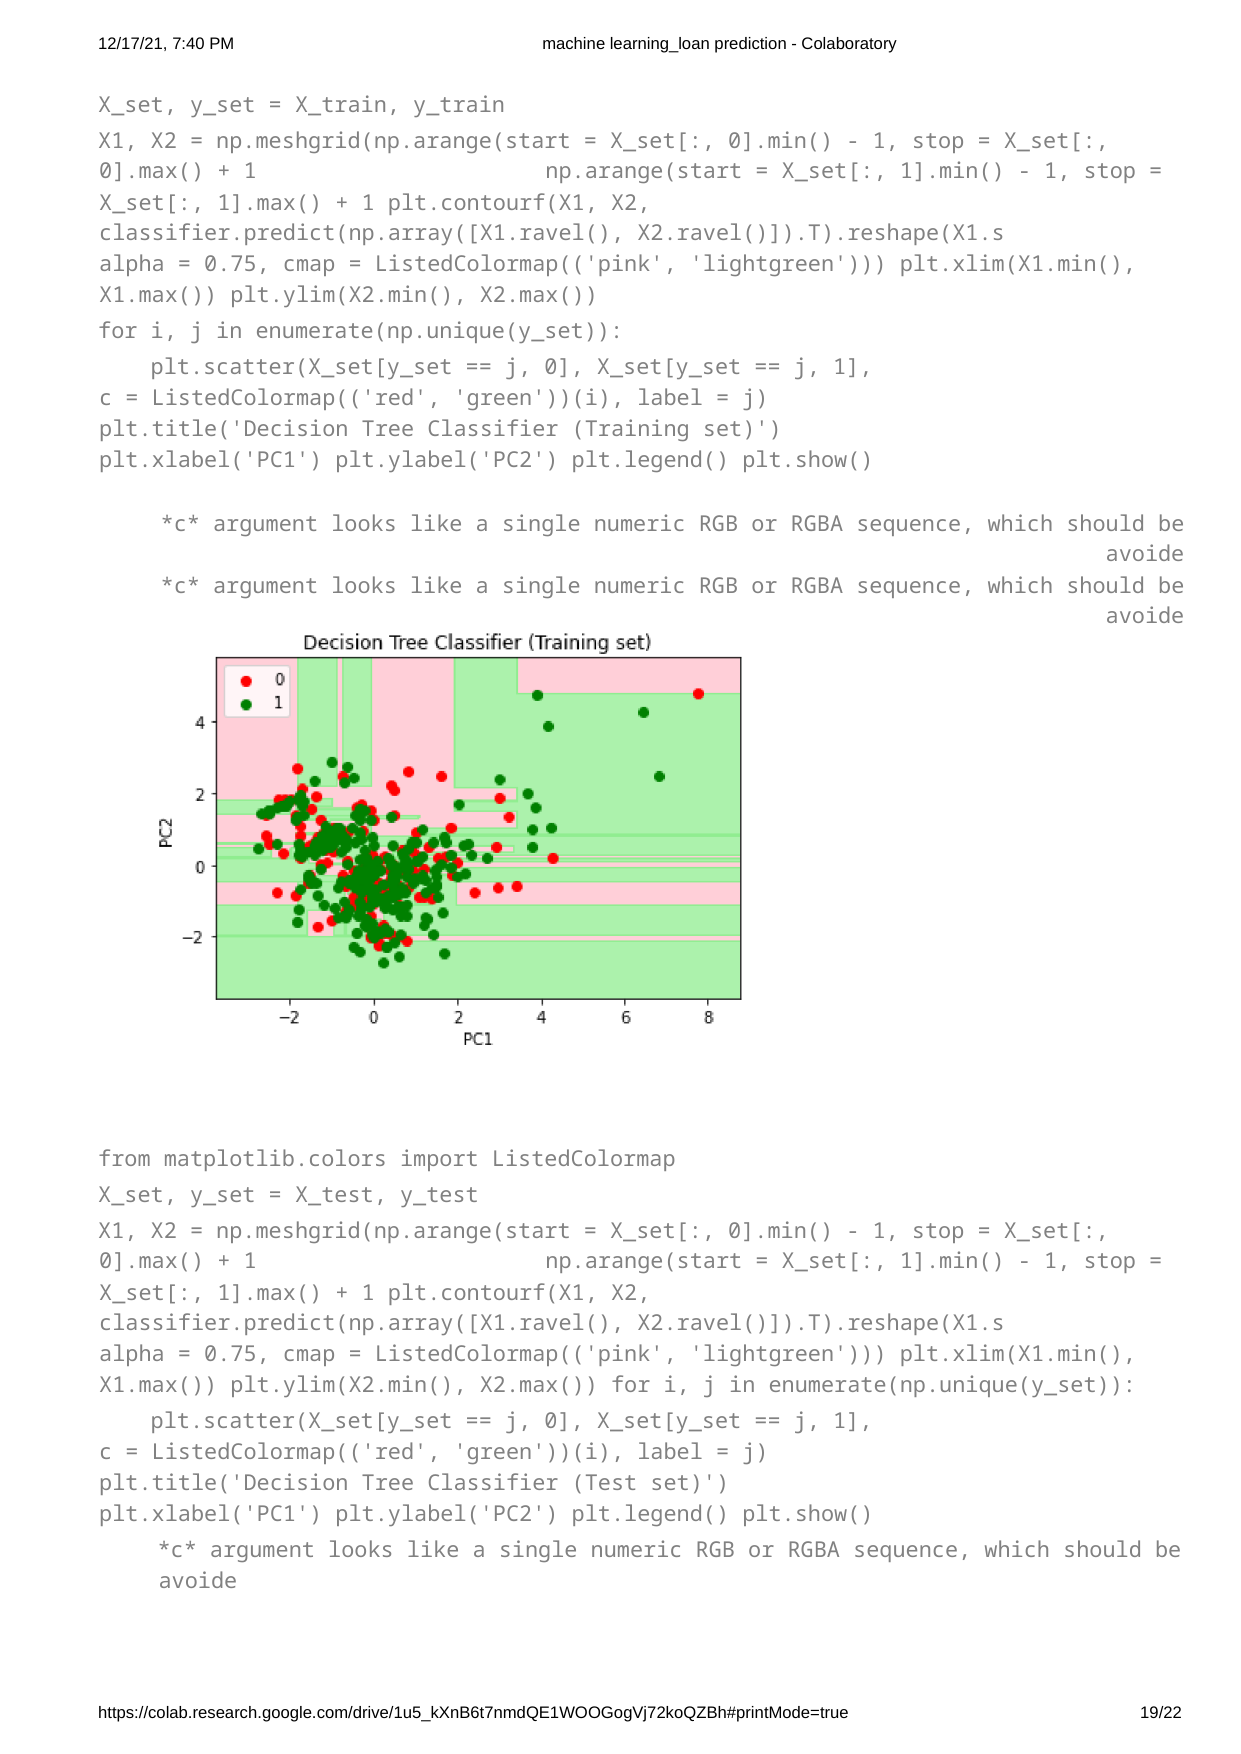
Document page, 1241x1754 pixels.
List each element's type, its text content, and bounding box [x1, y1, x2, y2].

text plt.scatter(X_set[y_set == j, 0], X_set[y_set == j, 1], c = ListedColormap(('red', 'green'))(i), label = j) plt.title('Decision Tree Classifier (Training set)') plt.xlabel('PC1') plt.ylabel('PC2') plt.legend() plt.show() [98, 351, 917, 474]
text X1, X2 = np.meshgrid(np.arange(start = X_set[:, 0].min() - 1, stop = X_set[:, 0].max() + 1 np.arange(start = X_set[:, 1].min() - 1, stop = X_set[:, 1].max() + 1 plt.contourf(X1, X2, classifier.predict(np.array([X1.ravel(), X2.ravel()]).T).reshape(X1.s alpha = 0.75, cmap = ListedColormap(('pink', 'lightgreen'))) plt.xlim(X1.min(), X1.max()) plt.ylim(X2.min(), X2.max()) [98, 124, 1183, 309]
text *c* argument looks like a single numeric RGB or RGBA sequence, which should be avoide [157, 1534, 1183, 1595]
text from matplotlib.colors import ListedColormap [98, 1143, 1183, 1172]
text X_set, y_set = X_train, y_train [98, 89, 1183, 118]
text plt.scatter(X_set[y_set == j, 0], X_set[y_set == j, 1], c = ListedColormap(('red', 'green'))(i), label = j) plt.title('Decision Tree Classifier (Test set)') plt.xlabel('PC1') plt.ylabel('PC2') plt.legend() plt.show() [98, 1405, 917, 1528]
text X_set, y_set = X_test, y_test [98, 1179, 1183, 1208]
text X1, X2 = np.meshgrid(np.arange(start = X_set[:, 0].min() - 1, stop = X_set[:, 0].max() + 1 np.arange(start = X_set[:, 1].min() - 1, stop = X_set[:, 1].max() + 1 plt.contourf(X1, X2, classifier.predict(np.array([X1.ravel(), X2.ravel()]).T).reshape(X1.s alpha = 0.75, cmap = ListedColormap(('pink', 'lightgreen'))) plt.xlim(X1.min(), X1.max()) plt.ylim(X2.min(), X2.max()) for i, j in enumerate(np.unique(y_set)): [98, 1214, 1183, 1399]
text for i, j in enumerate(np.unique(y_set)): [98, 315, 1183, 345]
text *c* argument looks like a single numeric RGB or RGBA sequence, which should be avoide [135, 508, 1184, 568]
picture [158, 632, 742, 1045]
text *c* argument looks like a single numeric RGB or RGBA sequence, which should be avoide [135, 570, 1184, 630]
